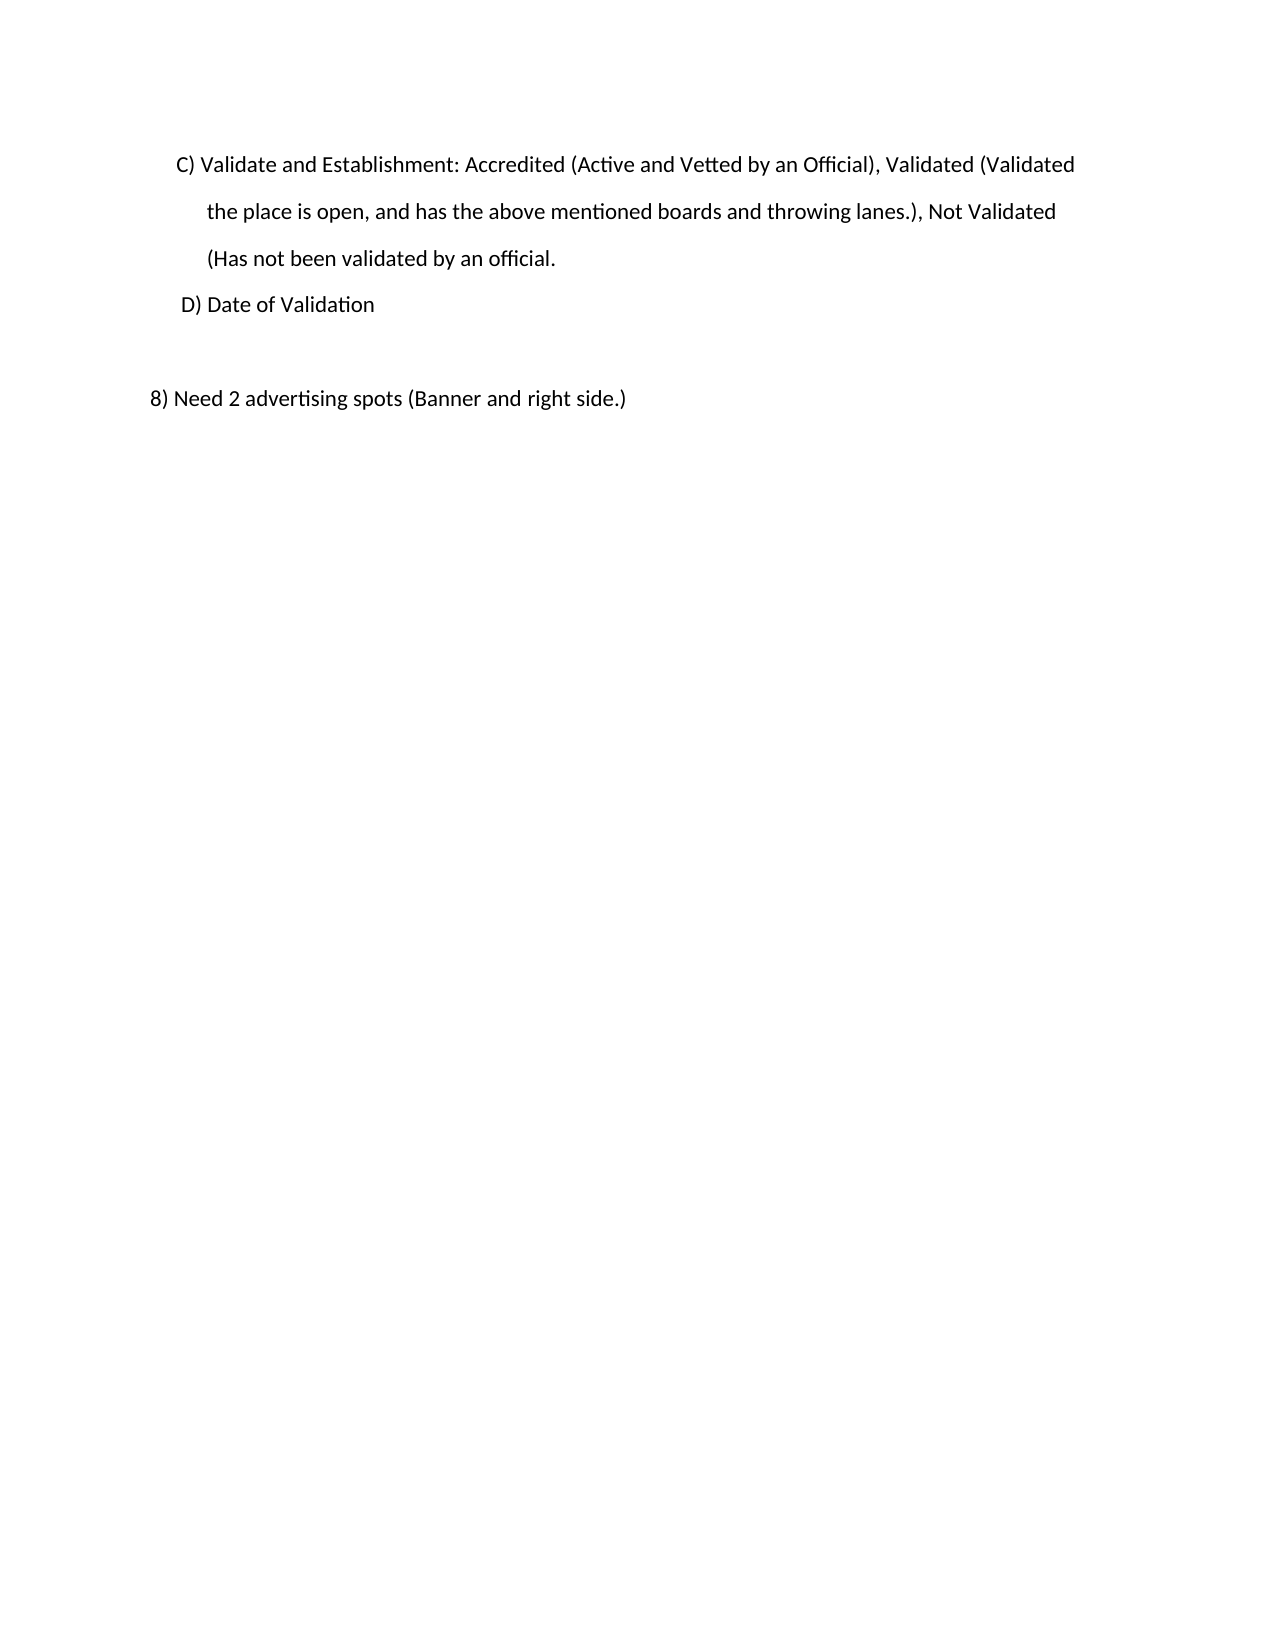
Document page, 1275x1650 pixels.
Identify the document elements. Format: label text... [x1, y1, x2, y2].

text C) Validate and Establishment: Accredited (Active and Vetted by an Official), Validated (Validated [150, 150, 1125, 178]
text (Has not been validated by an official. [150, 244, 1125, 272]
text the place is open, and has the above mentioned boards and throwing lanes.), Not Validated [150, 197, 1125, 225]
text D) Date of Validation [150, 291, 1125, 319]
text 8) Need 2 advertising spots (Banner and right side.) [150, 384, 1125, 412]
